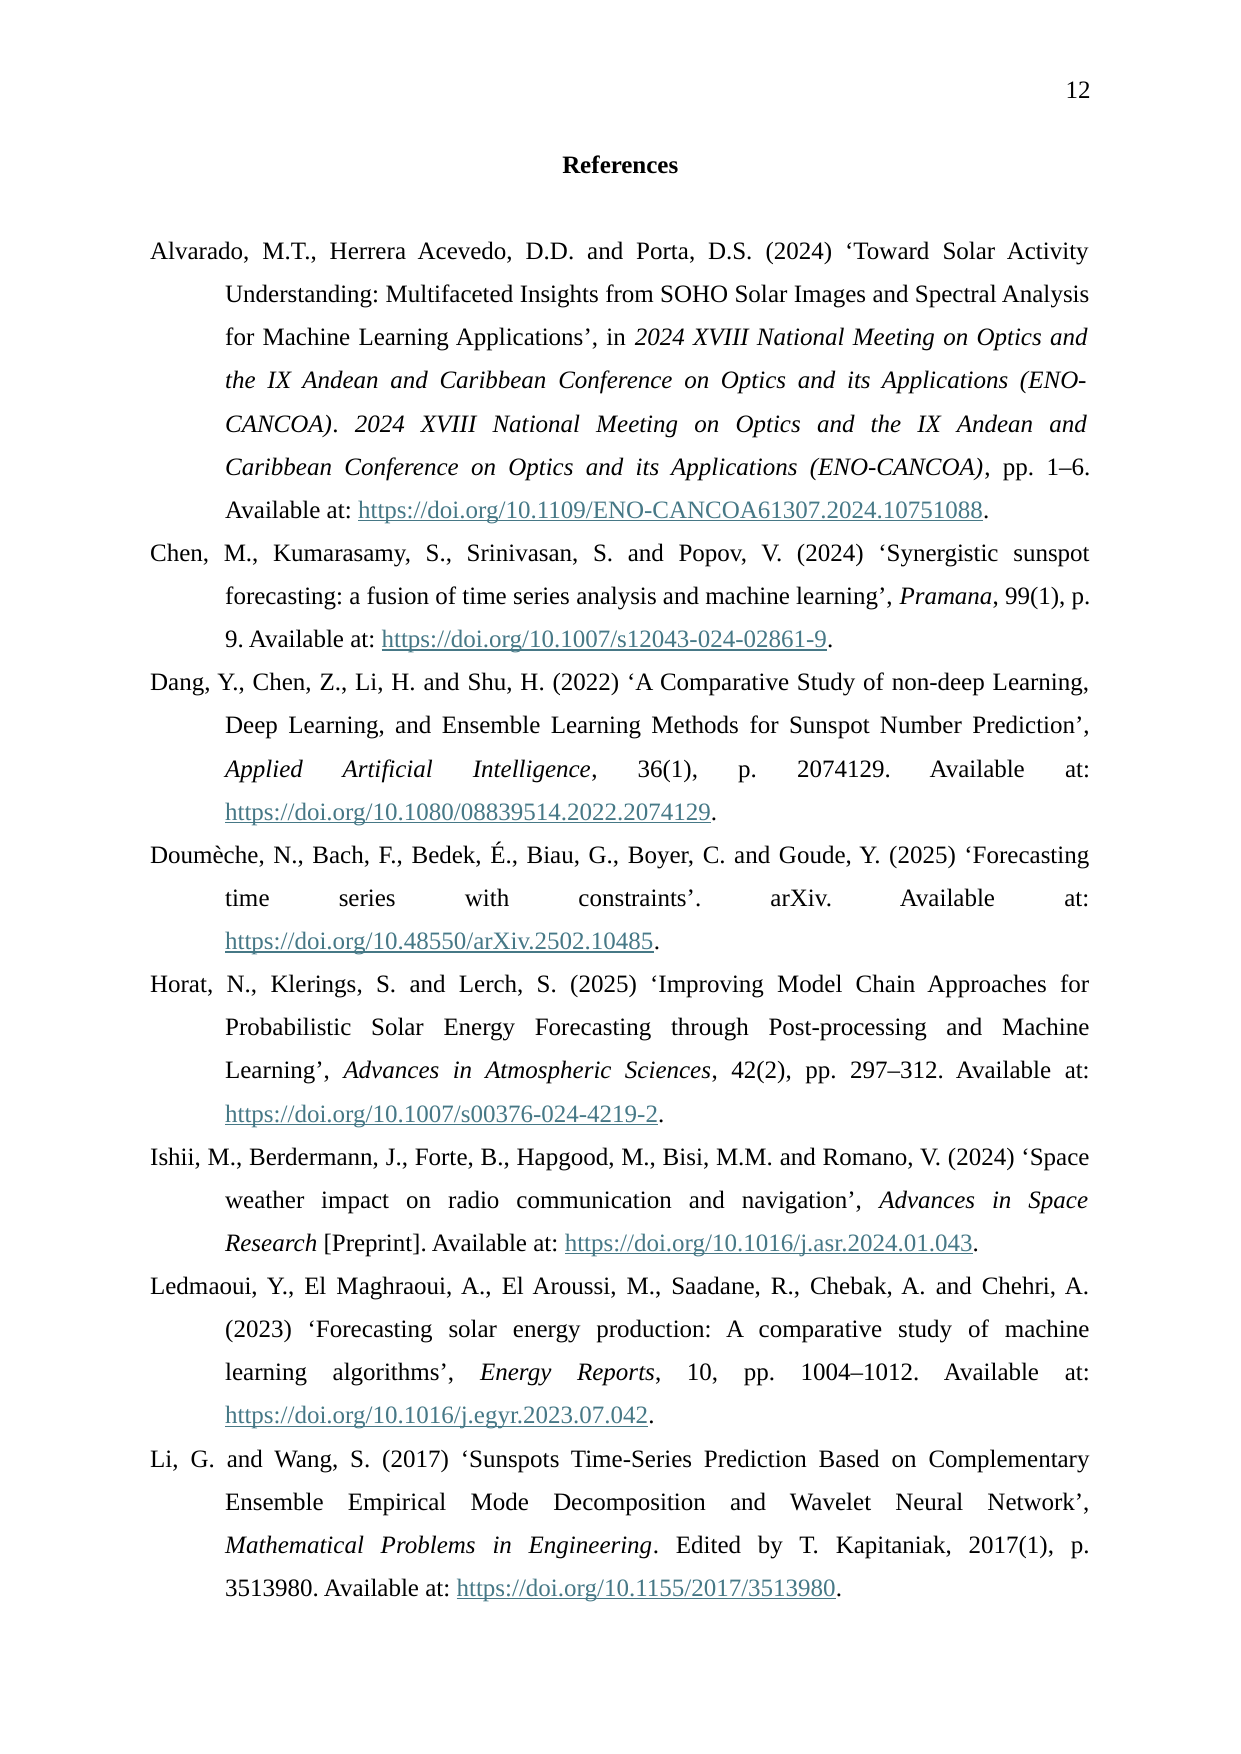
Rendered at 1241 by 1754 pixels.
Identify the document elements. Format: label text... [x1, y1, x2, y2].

text Doumèche, N., Bach, F., Bedek, É., Biau, G., Boyer, C. and Goude, Y. (2025) ‘Forecasting time series with constraints’. arXiv. Available at: https://doi.org/10.48550/arXiv.2502.10485. [150, 840, 1090, 955]
text Li, G. and Wang, S. (2017) ‘Sunspots Time‐Series Prediction Based on Complementary Ensemble Empirical Mode Decomposition and Wavelet Neural Network’, Mathematical Problems in Engineering. Edited by T. Kapitaniak, 2017(1), p. 3513980. Available at: https://doi.org/10.1155/2017/3513980. [150, 1444, 1090, 1602]
text Ledmaoui, Y., El Maghraoui, A., El Aroussi, M., Saadane, R., Chebak, A. and Chehri, A. (2023) ‘Forecasting solar energy production: A comparative study of machine learning algorithms’, Energy Reports, 10, pp. 1004–1012. Available at: https://doi.org/10.1016/j.egyr.2023.07.042. [150, 1271, 1090, 1429]
text Chen, M., Kumarasamy, S., Srinivasan, S. and Popov, V. (2024) ‘Synergistic sunspot forecasting: a fusion of time series analysis and machine learning’, Pramana, 99(1), p. 9. Available at: https://doi.org/10.1007/s12043-024-02861-9. [150, 538, 1090, 653]
subtitle References [150, 150, 1090, 179]
text Dang, Y., Chen, Z., Li, H. and Shu, H. (2022) ‘A Comparative Study of non-deep Learning, Deep Learning, and Ensemble Learning Methods for Sunspot Number Prediction’, Applied Artificial Intelligence, 36(1), p. 2074129. Available at: https://doi.org/10.1080/08839514.2022.2074129. [150, 667, 1090, 826]
text Ishii, M., Berdermann, J., Forte, B., Hapgood, M., Bisi, M.M. and Romano, V. (2024) ‘Space weather impact on radio communication and navigation’, Advances in Space Research [Preprint]. Available at: https://doi.org/10.1016/j.asr.2024.01.043. [150, 1142, 1090, 1257]
text Horat, N., Klerings, S. and Lerch, S. (2025) ‘Improving Model Chain Approaches for Probabilistic Solar Energy Forecasting through Post-processing and Machine Learning’, Advances in Atmospheric Sciences, 42(2), pp. 297–312. Available at: https://doi.org/10.1007/s00376-024-4219-2. [150, 969, 1090, 1127]
text Alvarado, M.T., Herrera Acevedo, D.D. and Porta, D.S. (2024) ‘Toward Solar Activity Understanding: Multifaceted Insights from SOHO Solar Images and Spectral Analysis for Machine Learning Applications’, in 2024 XVIII National Meeting on Optics and the IX Andean and Caribbean Conference on Optics and its Applications (ENO-CANCOA). 2024 XVIII National Meeting on Optics and the IX Andean and Caribbean Conference on Optics and its Applications (ENO-CANCOA), pp. 1–6. Available at: https://doi.org/10.1109/ENO-CANCOA61307.2024.10751088. [150, 236, 1090, 524]
